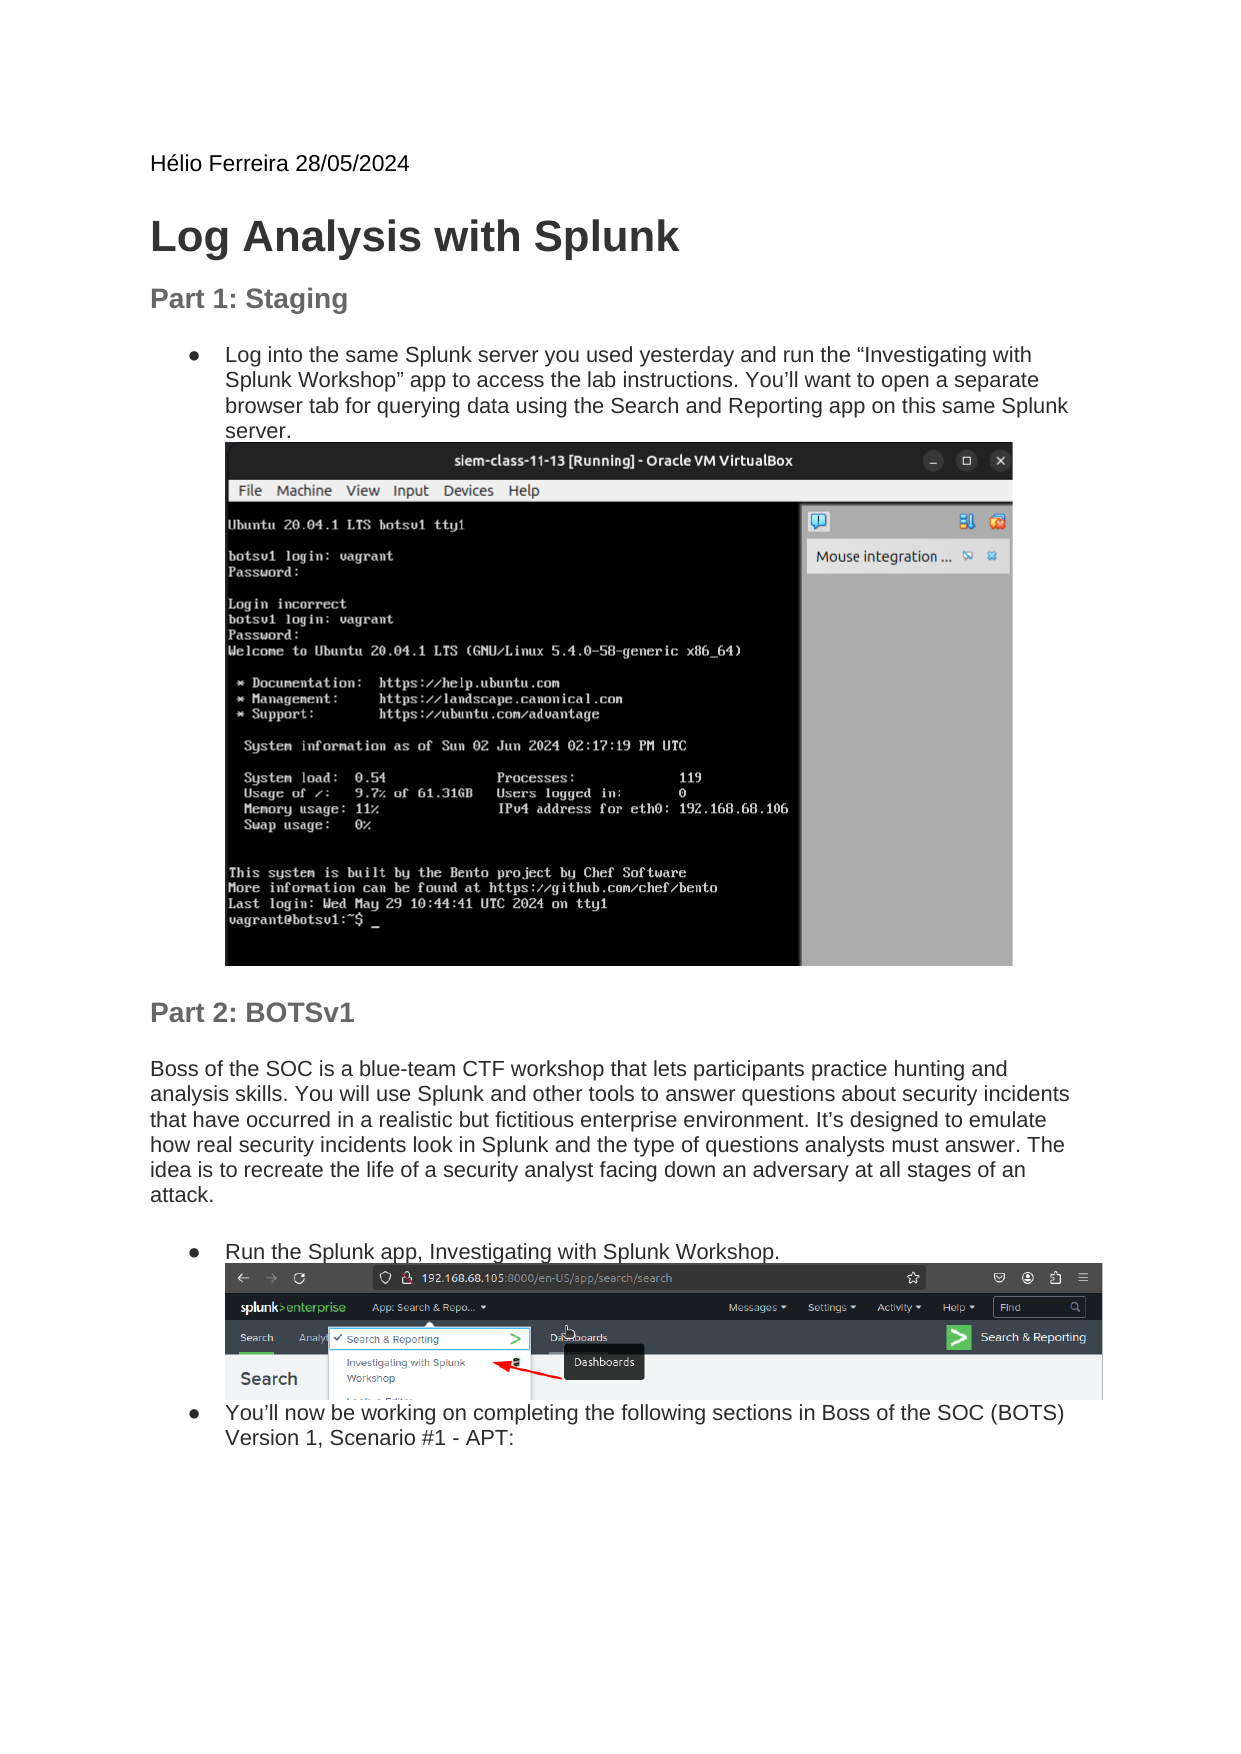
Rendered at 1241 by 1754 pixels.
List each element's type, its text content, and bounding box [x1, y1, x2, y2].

list You’ll now be working on completing the following sections in Boss of the SOC (BOTS) Version 1, Scenario #1 - APT: [187, 1399, 1090, 1475]
picture [225, 1263, 1103, 1400]
text Boss of the SOC is a blue-team CTF workshop that lets participants practice hunting and analysis skills. You will use Splunk and other tools to answer questions about security incidents that have occurred in a realistic but fictitious enterprise environment. It’s designed to emulate how real security incidents look in Splunk and the type of questions analysts must answer. The idea is to recreate the life of a security analyst facing down an adversary at all stages of an attack. [150, 1056, 1090, 1207]
picture [225, 442, 1013, 966]
text Hélio Ferreira 28/05/2024 [150, 150, 1090, 176]
subtitle Part 2: BOTSv1 [150, 996, 1090, 1029]
subtitle Part 1: Staging [150, 282, 1090, 315]
subtitle Log Analysis with Splunk [150, 210, 1090, 261]
